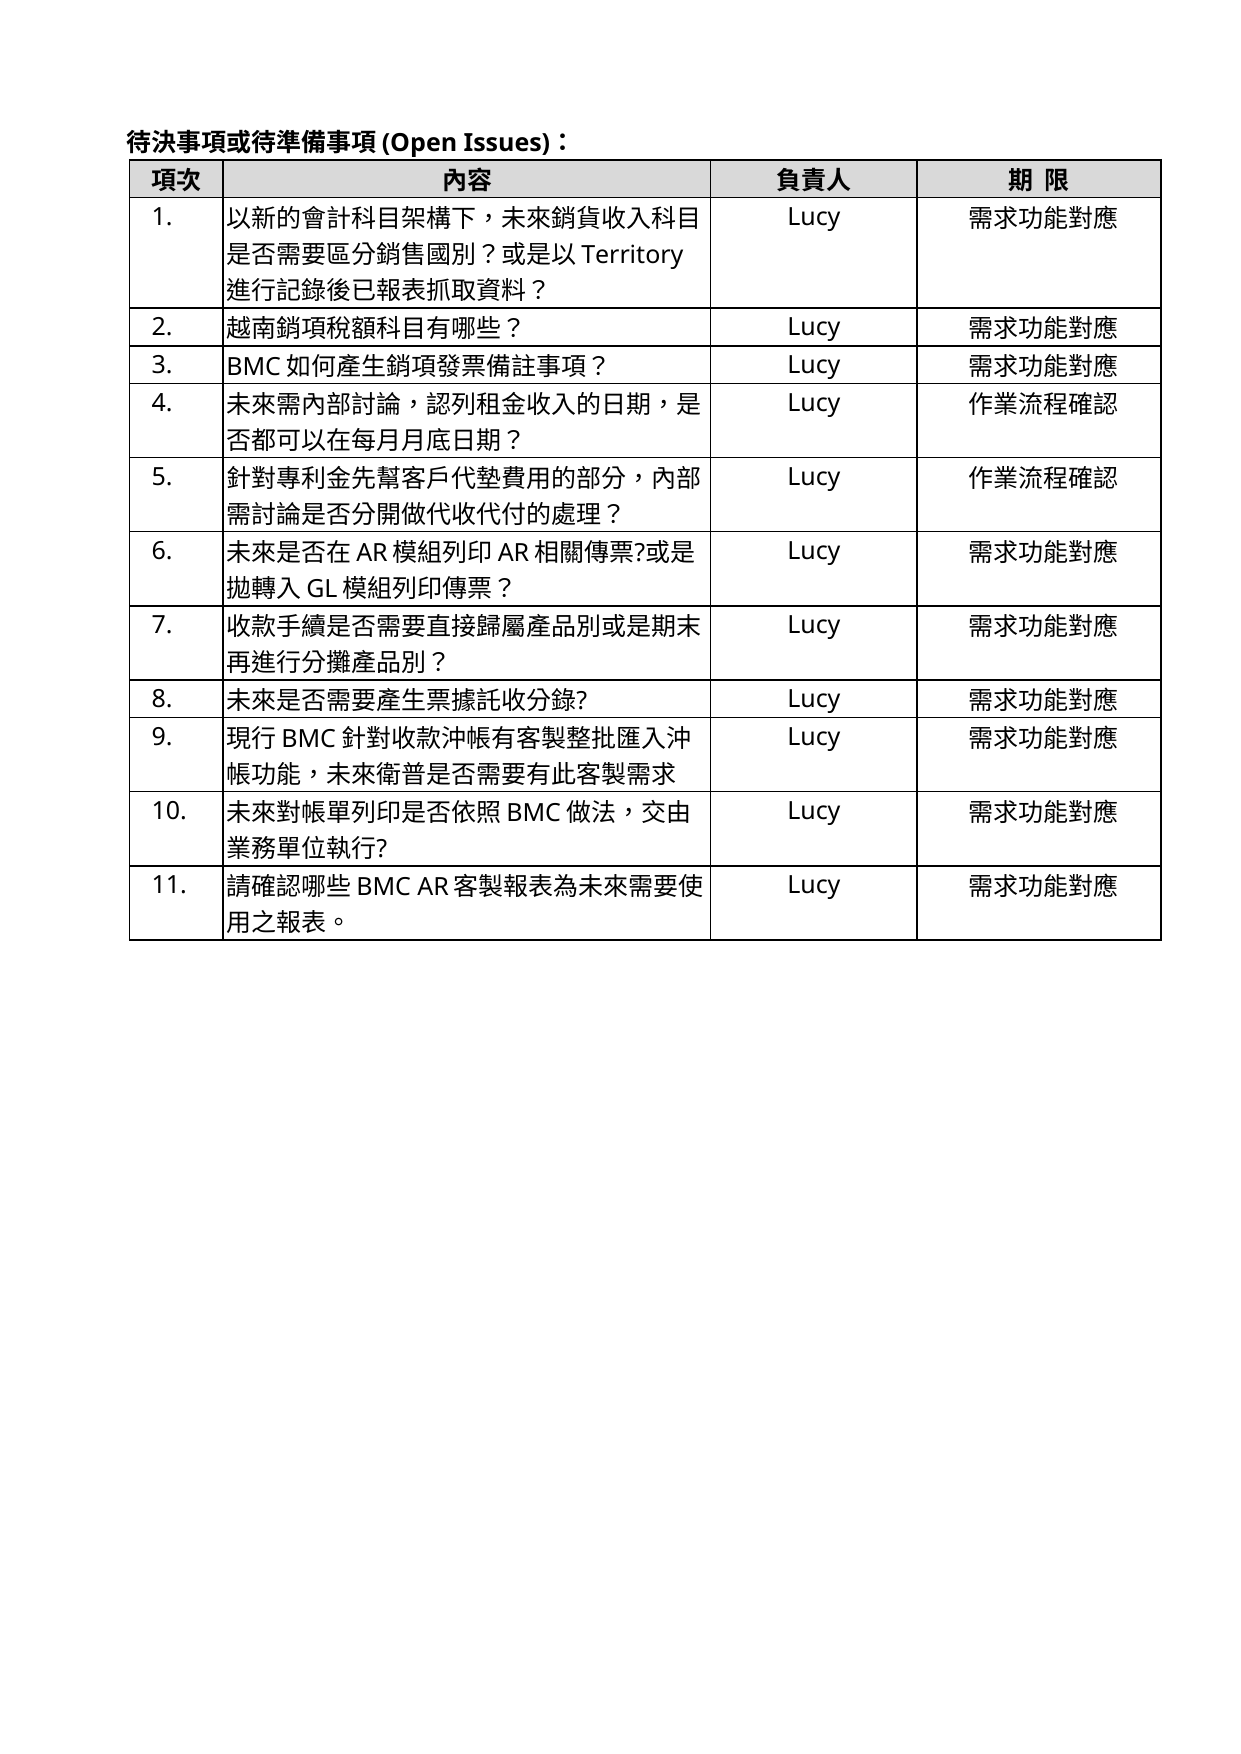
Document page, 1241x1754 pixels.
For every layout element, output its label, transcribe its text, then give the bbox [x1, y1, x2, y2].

table_cell 收款手續是否需要直接歸屬產品別或是期末再進行分攤產品別？ [224, 607, 710, 679]
table_cell Lucy [711, 347, 916, 383]
table_cell 需求功能對應 [918, 681, 1160, 717]
table_cell [130, 532, 222, 605]
table_cell 針對專利金先幫客戶代墊費用的部分，內部需討論是否分開做代收代付的處理？ [224, 458, 710, 531]
table_cell Lucy [711, 532, 916, 605]
table_header 負責人 [711, 161, 916, 197]
table_header 期 限 [918, 161, 1160, 197]
table_cell [130, 347, 222, 383]
table_cell Lucy [711, 792, 916, 865]
table_cell 需求功能對應 [918, 198, 1160, 307]
table_cell 未來對帳單列印是否依照BMC做法，交由業務單位執行? [224, 792, 710, 865]
table_cell 需求功能對應 [918, 792, 1160, 865]
table_cell [130, 458, 222, 531]
table_cell [130, 681, 222, 717]
table_cell [130, 792, 222, 865]
table_cell [130, 309, 222, 345]
table_cell 作業流程確認 [918, 384, 1160, 457]
table_cell Lucy [711, 384, 916, 457]
table_cell 作業流程確認 [918, 458, 1160, 531]
table_cell Lucy [711, 867, 916, 939]
table_cell [130, 867, 222, 939]
table_cell 需求功能對應 [918, 309, 1160, 345]
table_cell 需求功能對應 [918, 718, 1160, 791]
table_cell [130, 607, 222, 679]
table_cell Lucy [711, 198, 916, 307]
table_cell Lucy [711, 607, 916, 679]
table_cell Lucy [711, 681, 916, 717]
text 待決事項或待準備事項 (Open Issues)： [126, 123, 1152, 159]
table_cell Lucy [711, 309, 916, 345]
table_cell [130, 718, 222, 791]
table_cell 以新的會計科目架構下，未來銷貨收入科目是否需要區分銷售國別？或是以Territory進行記錄後已報表抓取資料？ [224, 198, 710, 307]
table_header 內容 [224, 161, 710, 197]
table_cell 需求功能對應 [918, 347, 1160, 383]
table_cell Lucy [711, 458, 916, 531]
table_cell 需求功能對應 [918, 607, 1160, 679]
table_cell [130, 198, 222, 307]
table_cell 現行BMC針對收款沖帳有客製整批匯入沖帳功能，未來衛普是否需要有此客製需求 [224, 718, 710, 791]
table_cell 未來是否在AR模組列印AR相關傳票?或是拋轉入GL模組列印傳票？ [224, 532, 710, 605]
table_cell 需求功能對應 [918, 532, 1160, 605]
table_cell Lucy [711, 718, 916, 791]
table_cell BMC如何產生銷項發票備註事項？ [224, 347, 710, 383]
table_cell 需求功能對應 [918, 867, 1160, 939]
table_header 項次 [130, 161, 222, 197]
table_cell 越南銷項稅額科目有哪些？ [224, 309, 710, 345]
table_cell [130, 384, 222, 457]
table_cell 未來是否需要產生票據託收分錄? [224, 681, 710, 717]
table_cell 未來需內部討論，認列租金收入的日期，是否都可以在每月月底日期？ [224, 384, 710, 457]
table_cell 請確認哪些BMC AR客製報表為未來需要使用之報表。 [224, 867, 710, 939]
